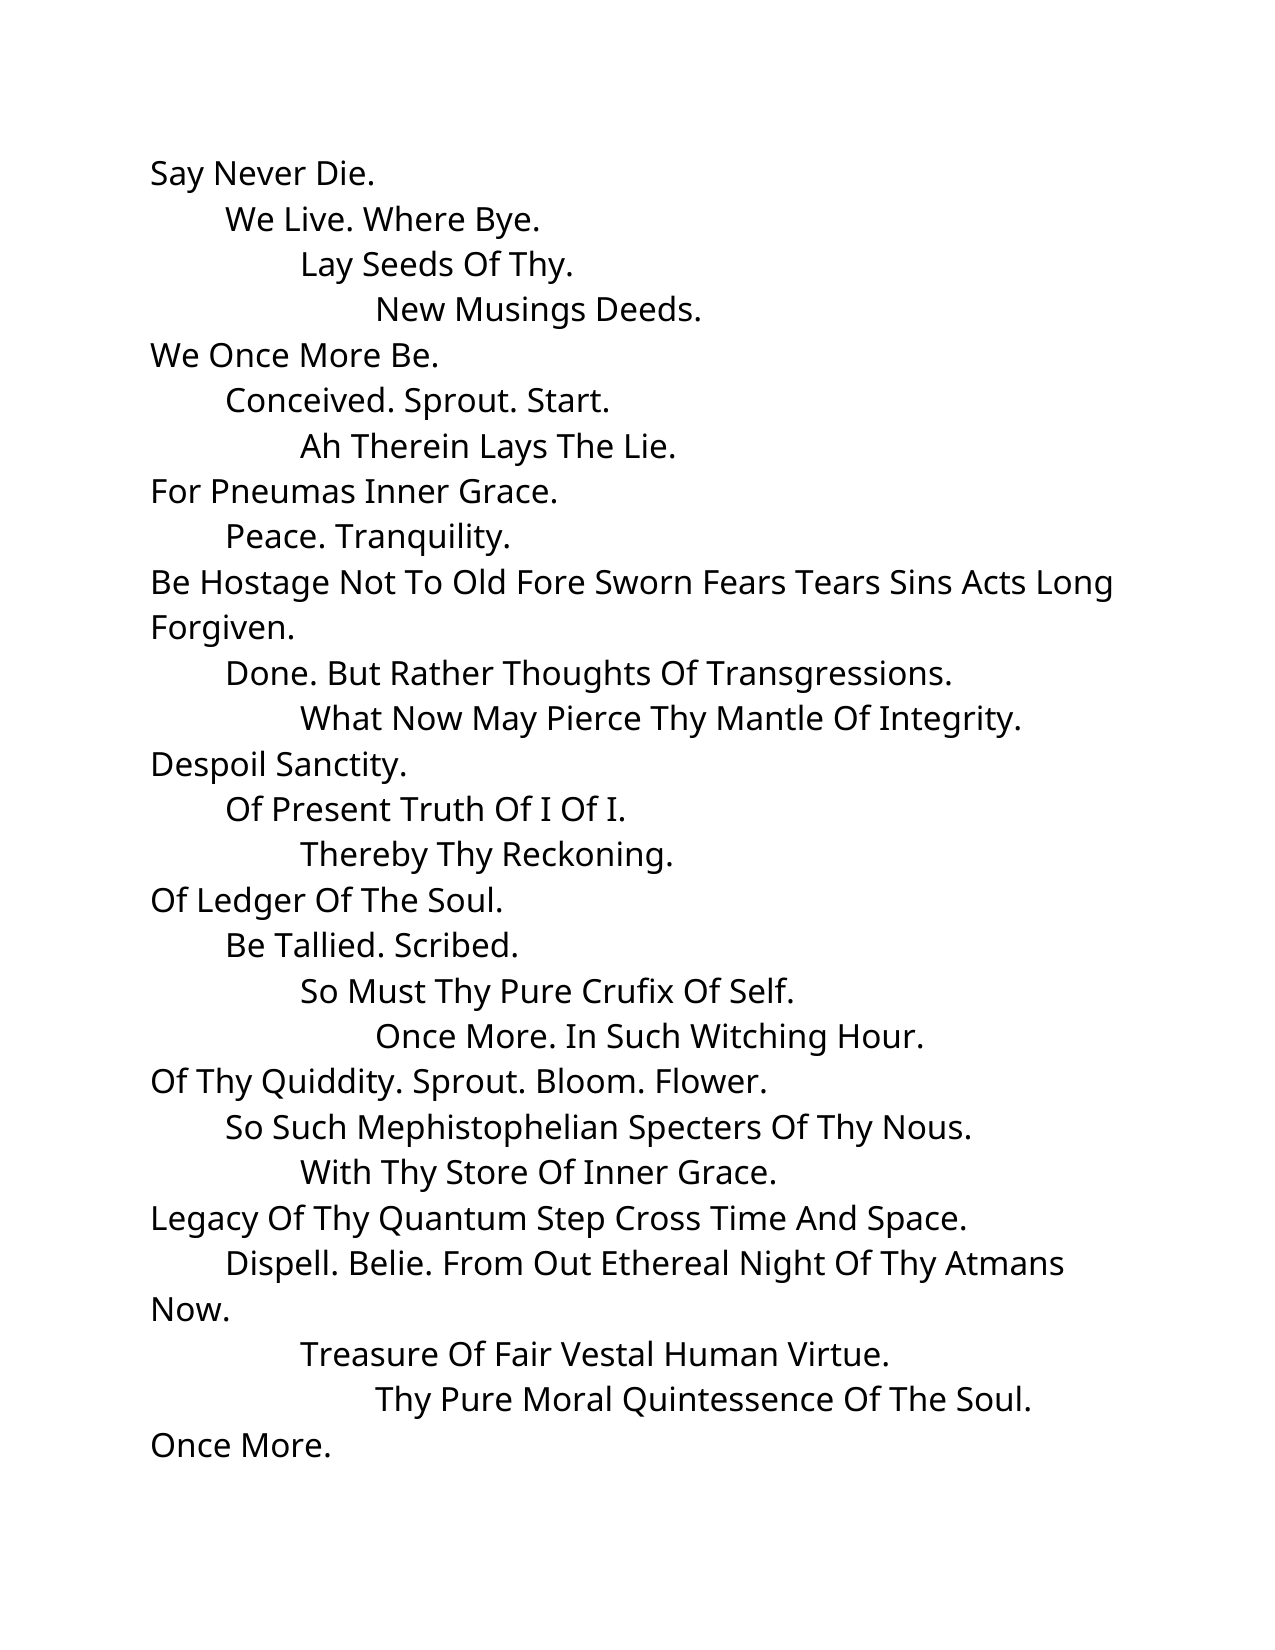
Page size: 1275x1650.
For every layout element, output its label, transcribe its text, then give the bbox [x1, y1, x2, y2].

text Conceived. Sprout. Start. [150, 377, 1125, 422]
text Despoil Sanctity. [150, 740, 1125, 786]
text Peace. Tranquility. [150, 513, 1125, 559]
text Once More. In Such Witching Hour. [300, 1013, 1125, 1058]
text Legacy Of Thy Quantum Step Cross Time And Space. [150, 1194, 1125, 1240]
text Ah Therein Lays The Lie. [225, 422, 1125, 468]
text Be Tallied. Scribed. [150, 922, 1125, 967]
text So Such Mephistophelian Specters Of Thy Nous. [150, 1104, 1125, 1149]
text Once More. [150, 1422, 1125, 1467]
text Of Ledger Of The Soul. [150, 877, 1125, 922]
text So Must Thy Pure Crufix Of Self. [225, 967, 1125, 1013]
text New Musings Deeds. [300, 286, 1125, 332]
text For Pneumas Inner Grace. [150, 468, 1125, 513]
text Lay Seeds Of Thy. [225, 241, 1125, 286]
text Of Thy Quiddity. Sprout. Bloom. Flower. [150, 1058, 1125, 1104]
text Dispell. Belie. From Out Ethereal Night Of Thy Atmans Now. [150, 1240, 1125, 1331]
text Say Never Die. [150, 150, 1125, 195]
text With Thy Store Of Inner Grace. [225, 1149, 1125, 1194]
text Of Present Truth Of I Of I. [150, 786, 1125, 831]
text Thereby Thy Reckoning. [225, 831, 1125, 877]
text Treasure Of Fair Vestal Human Virtue. [225, 1331, 1125, 1376]
text What Now May Pierce Thy Mantle Of Integrity. [225, 695, 1125, 740]
text Be Hostage Not To Old Fore Sworn Fears Tears Sins Acts Long Forgiven. [150, 559, 1125, 649]
text Done. But Rather Thoughts Of Transgressions. [150, 649, 1125, 695]
text Thy Pure Moral Quintessence Of The Soul. [300, 1376, 1125, 1422]
text We Live. Where Bye. [150, 195, 1125, 241]
text We Once More Be. [150, 332, 1125, 377]
